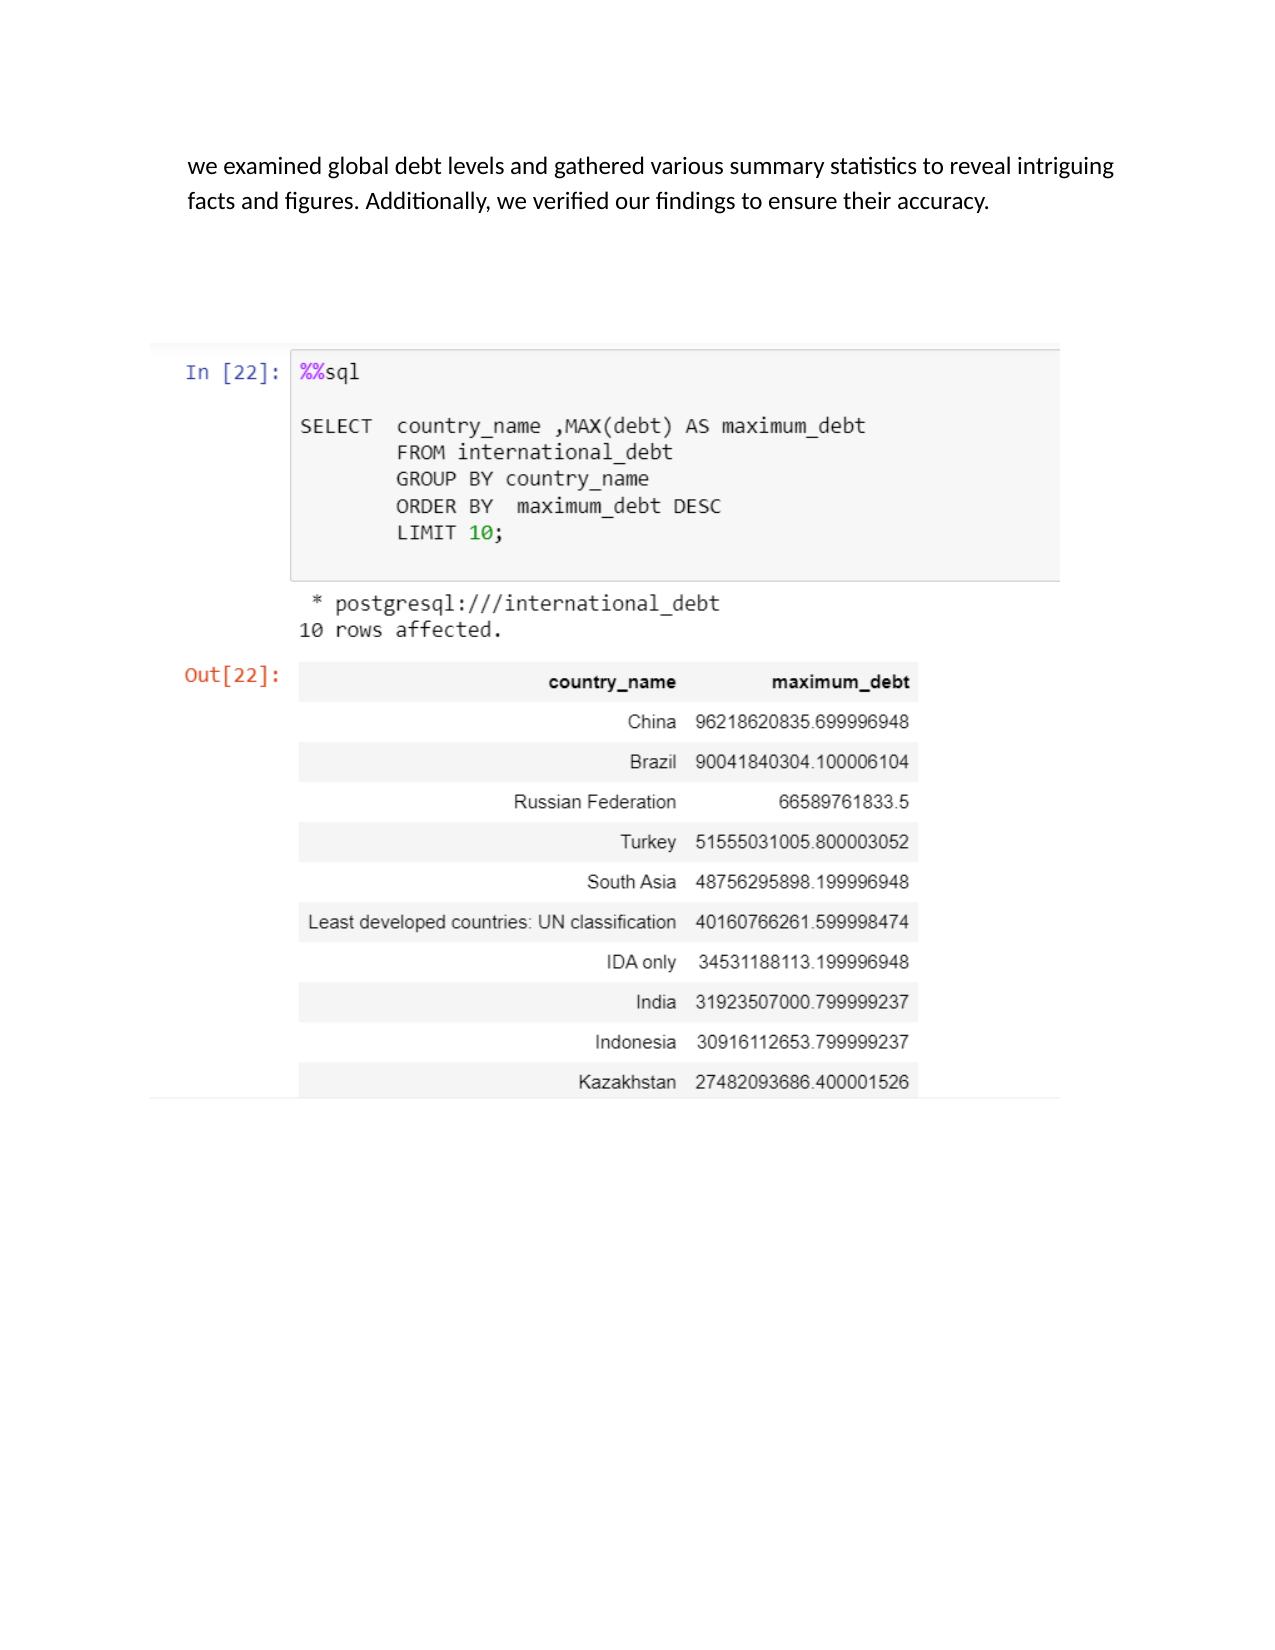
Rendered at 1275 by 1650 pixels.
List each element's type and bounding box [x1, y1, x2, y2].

list [187, 150, 1125, 216]
picture [150, 343, 1060, 1115]
